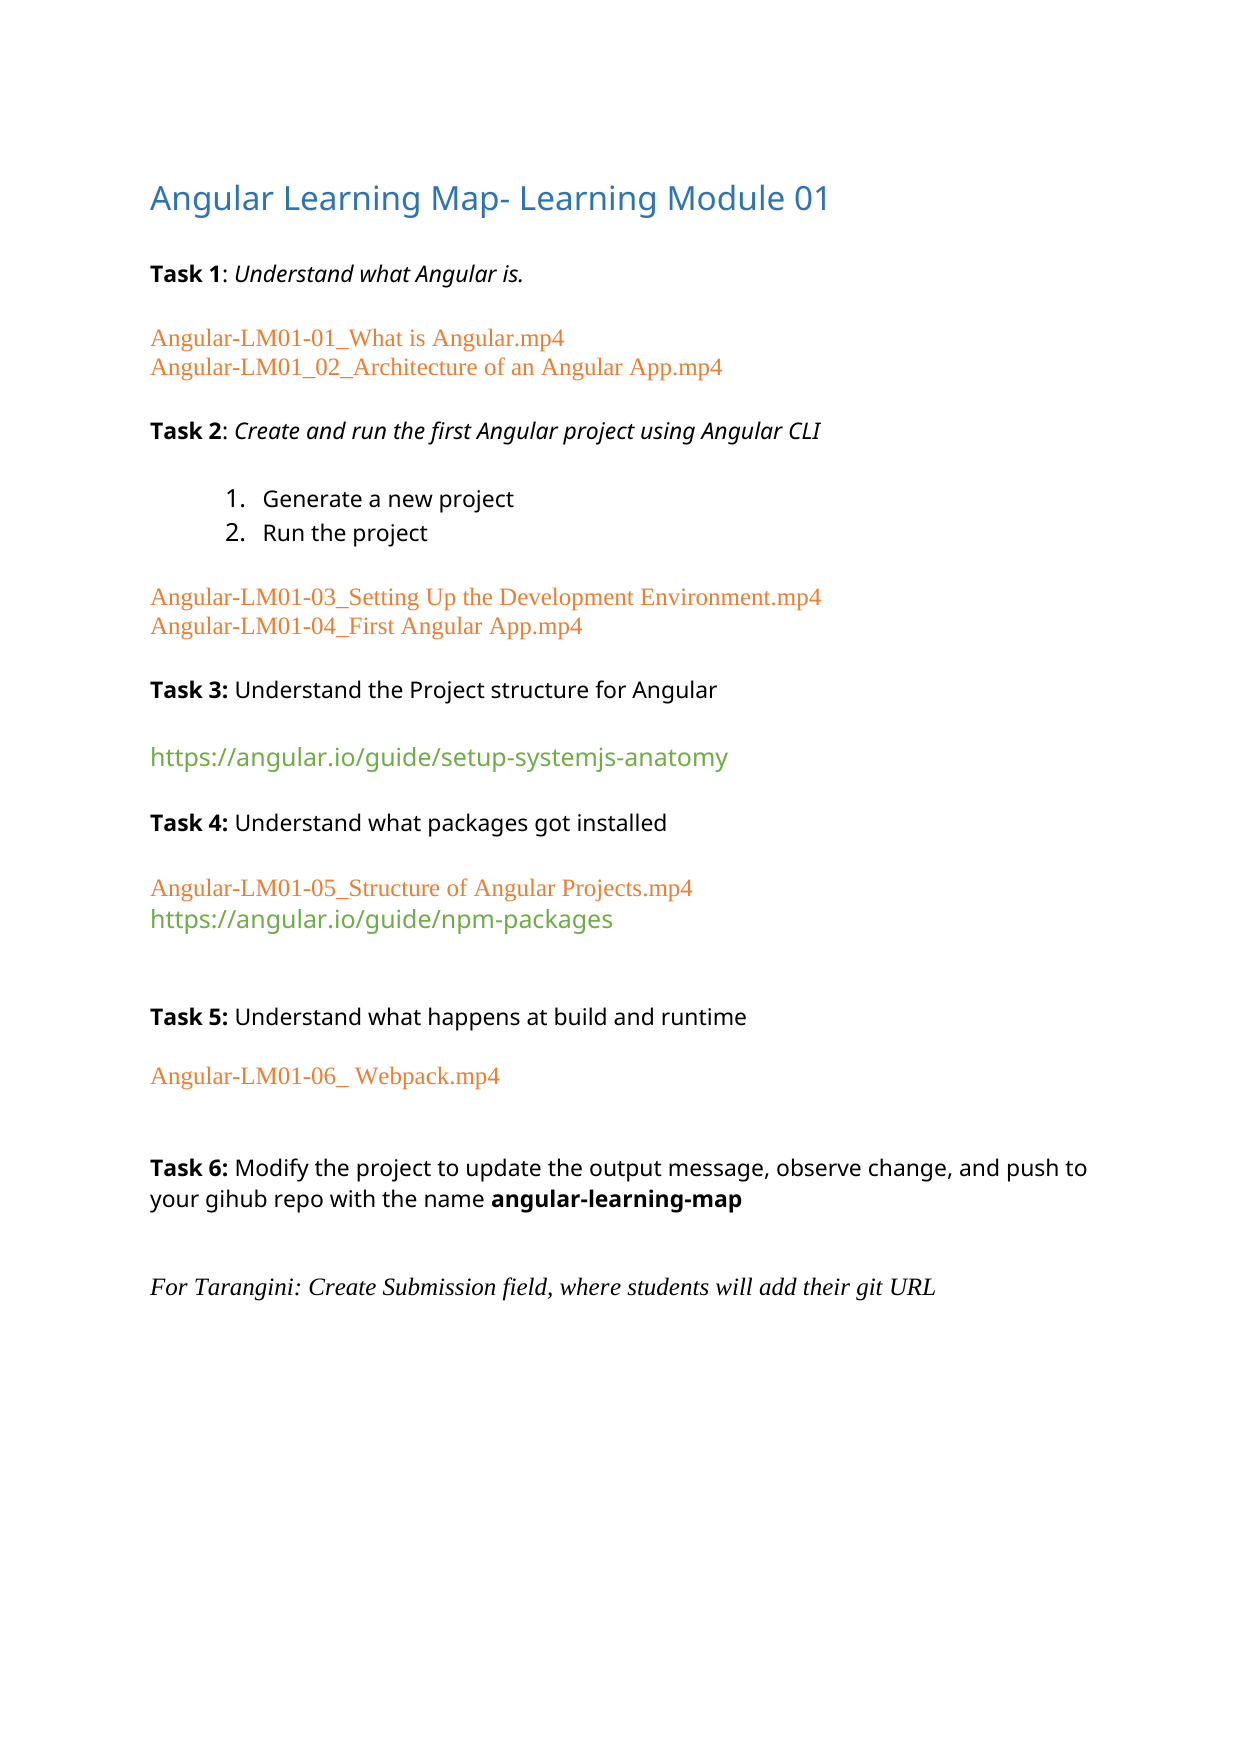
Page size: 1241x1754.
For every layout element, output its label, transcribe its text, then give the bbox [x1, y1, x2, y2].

text https://angular.io/guide/setup-systemjs-anatomy [150, 739, 1090, 773]
text Angular-LM01_02_Architecture of an Angular App.mp4 [150, 352, 1090, 381]
text Angular-LM01-04_First Angular App.mp4 [150, 611, 1090, 640]
text Task 4: Understand what packages got installed [150, 807, 1090, 839]
list Generate a new project [225, 480, 1090, 514]
text Angular-LM01-01_What is Angular.mp4 [150, 323, 1090, 352]
text Task 6: Modify the project to update the output message, observe change, and push to your gihub repo with the name angular-learning-map [150, 1152, 1090, 1214]
text Angular-LM01-06_ Webpack.mp4 [150, 1061, 1090, 1089]
text https://angular.io/guide/npm-packages [150, 901, 1090, 936]
text For Tarangini: Create Submission field, where students will add their git URL [150, 1272, 1090, 1301]
text Angular-LM01-05_Structure of Angular Projects.mp4 [150, 873, 1090, 901]
text Angular-LM01-03_Setting Up the Development Environment.mp4 [150, 582, 1090, 611]
list Run the project [225, 514, 1090, 548]
text Task 5: Understand what happens at build and runtime [150, 1001, 1090, 1032]
text Task 3: Understand the Project structure for Angular [150, 674, 1090, 705]
subtitle Angular Learning Map- Learning Module 01 [150, 175, 1090, 220]
text Task 2: Create and run the first Angular project using Angular CLI [150, 415, 1090, 446]
text Task 1: Understand what Angular is. [150, 258, 1090, 289]
